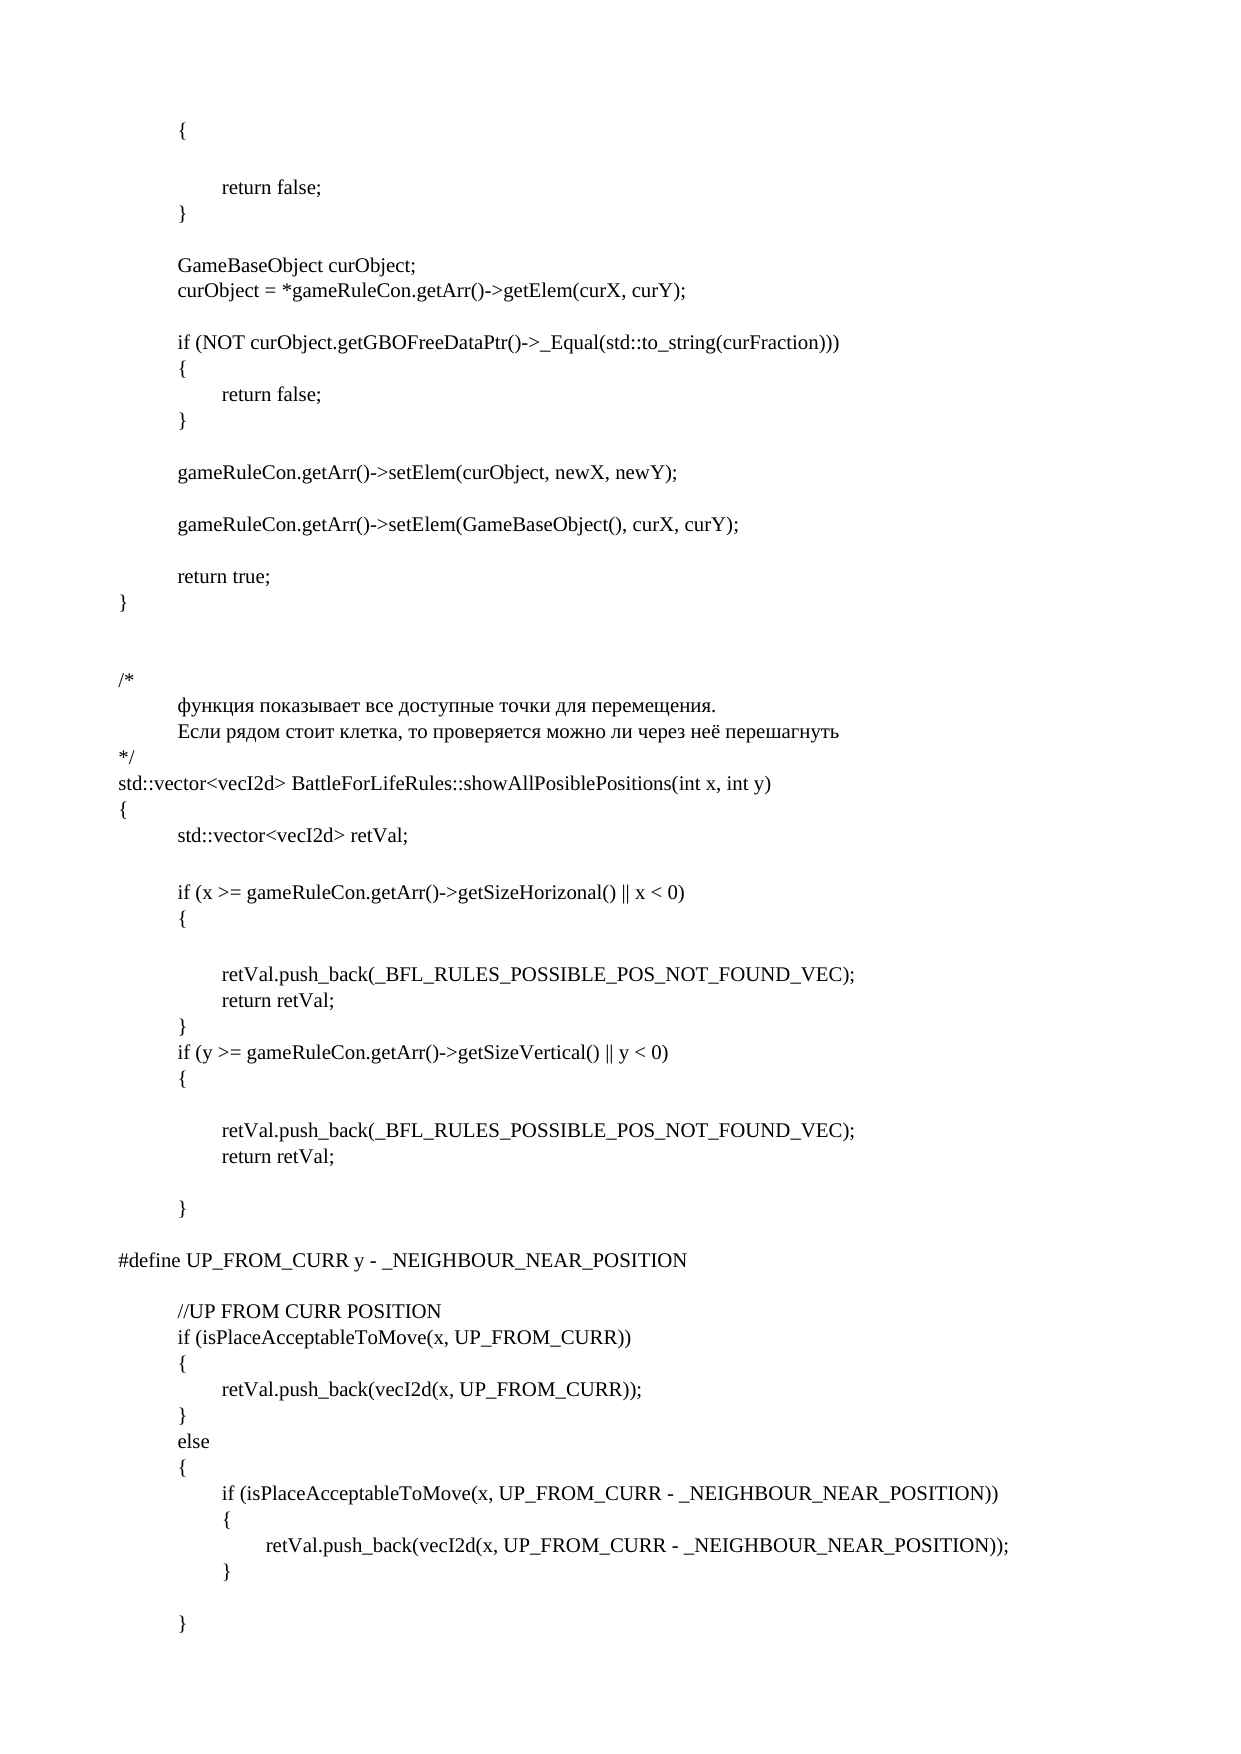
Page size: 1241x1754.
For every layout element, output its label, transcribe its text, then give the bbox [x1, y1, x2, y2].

text if (y >= gameRuleCon.getArr()->getSizeVertical() || y < 0) [118, 1040, 1152, 1064]
text return false; [118, 175, 1152, 199]
text } [118, 590, 1152, 614]
text функция показывает все доступные точки для перемещения. [118, 693, 1152, 717]
text } [118, 408, 1152, 432]
text #define UP_FROM_CURR y - _NEIGHBOUR_NEAR_POSITION [118, 1247, 1152, 1272]
text } [118, 201, 1152, 225]
text /* [118, 667, 1152, 692]
text } [118, 1403, 1152, 1427]
text { [118, 797, 1152, 821]
text Если рядом стоит клетка, то проверяется можно ли через неё перешагнуть [118, 719, 1152, 743]
text retVal.push_back(_BFL_RULES_POSSIBLE_POS_NOT_FOUND_VEC); [118, 962, 1152, 986]
text { [118, 1455, 1152, 1479]
text { [118, 1507, 1152, 1531]
text std::vector<vecI2d> BattleForLifeRules::showAllPosiblePositions(int x, int y) [118, 771, 1152, 795]
text } [118, 1196, 1152, 1220]
text GameBaseObject curObject; [118, 252, 1152, 277]
text return true; [118, 564, 1152, 588]
text { [118, 1351, 1152, 1375]
text if (isPlaceAcceptableToMove(x, UP_FROM_CURR)) [118, 1325, 1152, 1349]
text return retVal; [118, 1144, 1152, 1168]
text retVal.push_back(vecI2d(x, UP_FROM_CURR)); [118, 1377, 1152, 1401]
text retVal.push_back(vecI2d(x, UP_FROM_CURR - _NEIGHBOUR_NEAR_POSITION)); [118, 1533, 1152, 1557]
text return retVal; [118, 988, 1152, 1012]
text */ [118, 745, 1152, 769]
text curObject = *gameRuleCon.getArr()->getElem(curX, curY); [118, 278, 1152, 302]
text { [118, 118, 1152, 142]
text if (x >= gameRuleCon.getArr()->getSizeHorizonal() || x < 0) [118, 880, 1152, 904]
text if (NOT curObject.getGBOFreeDataPtr()->_Equal(std::to_string(curFraction))) [118, 330, 1152, 354]
text { [118, 906, 1152, 930]
text //UP FROM CURR POSITION [118, 1299, 1152, 1323]
text } [118, 1559, 1152, 1583]
text std::vector<vecI2d> retVal; [118, 823, 1152, 847]
text } [118, 1014, 1152, 1038]
text retVal.push_back(_BFL_RULES_POSSIBLE_POS_NOT_FOUND_VEC); [118, 1118, 1152, 1142]
text { [118, 1066, 1152, 1090]
text if (isPlaceAcceptableToMove(x, UP_FROM_CURR - _NEIGHBOUR_NEAR_POSITION)) [118, 1481, 1152, 1505]
text gameRuleCon.getArr()->setElem(GameBaseObject(), curX, curY); [118, 512, 1152, 536]
text else [118, 1429, 1152, 1453]
text { [118, 356, 1152, 380]
text gameRuleCon.getArr()->setElem(curObject, newX, newY); [118, 460, 1152, 484]
text } [118, 1611, 1152, 1635]
text return false; [118, 382, 1152, 406]
